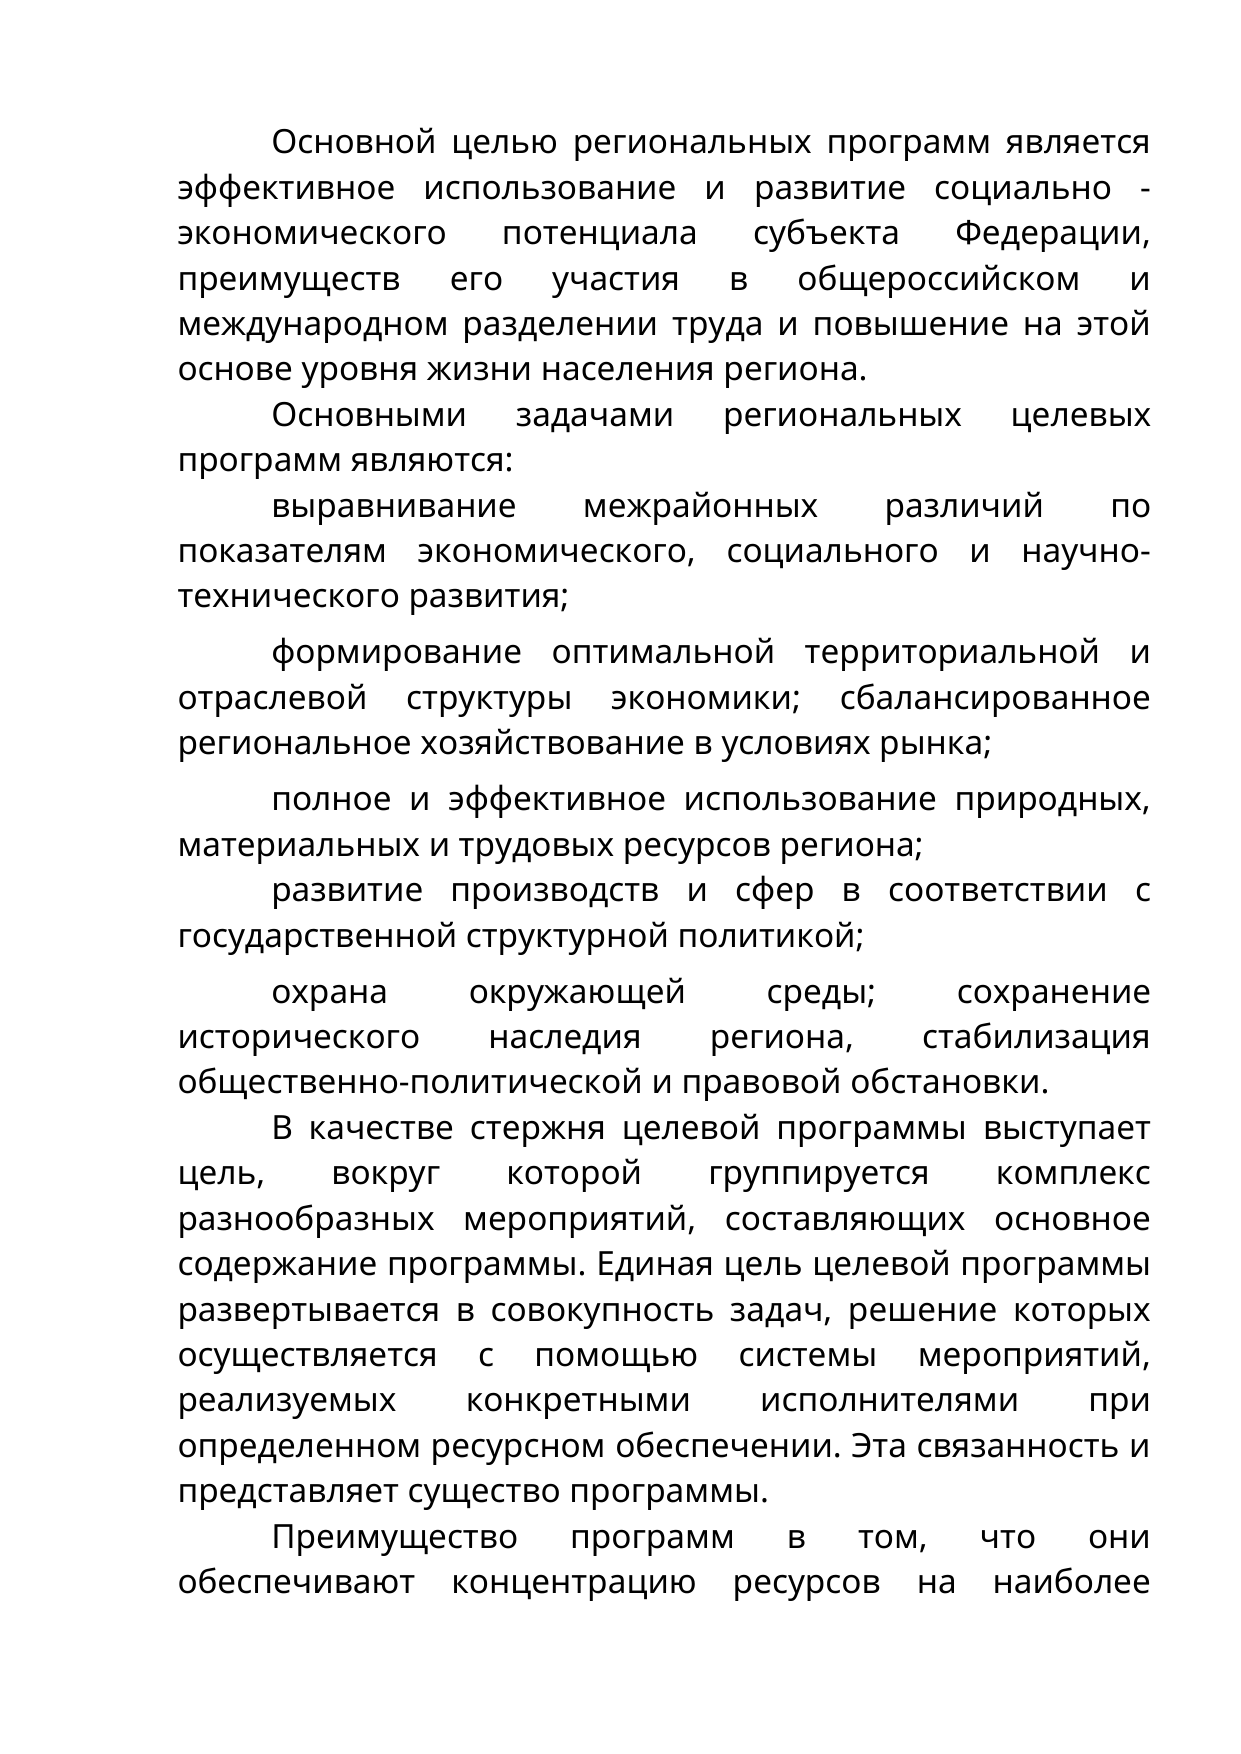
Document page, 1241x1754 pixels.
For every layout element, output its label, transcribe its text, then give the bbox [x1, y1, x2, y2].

text В качестве стержня целевой программы выступает цель, вокруг которой группируется комплекс разнообразных мероприятий, составляющих основное содержание программы. Единая цель целевой программы развертывается в совокупность задач, решение которых осуществляется с помощью системы мероприятий, реализуемых конкретными исполнителями при определенном ресурсном обеспечении. Эта связанность и представляет существо программы. [177, 1104, 1152, 1512]
text полное и эффективное использование природных, материальных и трудовых ресурсов региона; [177, 775, 1152, 866]
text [177, 1512, 1152, 1603]
text выравнивание межрайонных различий по показателям экономического, социального и научно-технического развития; [177, 481, 1152, 618]
text формирование оптимальной территориальной и отраслевой структуры экономики; сбалансированное региональное хозяйствование в условиях рынка; [177, 628, 1152, 764]
text Основными задачами региональных целевых программ являются: [177, 391, 1152, 481]
text развитие производств и сфер в соответствии с государственной структурной политикой; [177, 866, 1152, 957]
text Основной целью региональных программ является эффективное использование и развитие социально - экономического потенциала субъекта Федерации, преимуществ его участия в общероссийском и международном разделении труда и повышение на этой основе уровня жизни населения региона. [177, 118, 1152, 391]
text охрана окружающей среды; сохранение исторического наследия региона, стабилизация общественно-политической и правовой обстановки. [177, 967, 1152, 1104]
